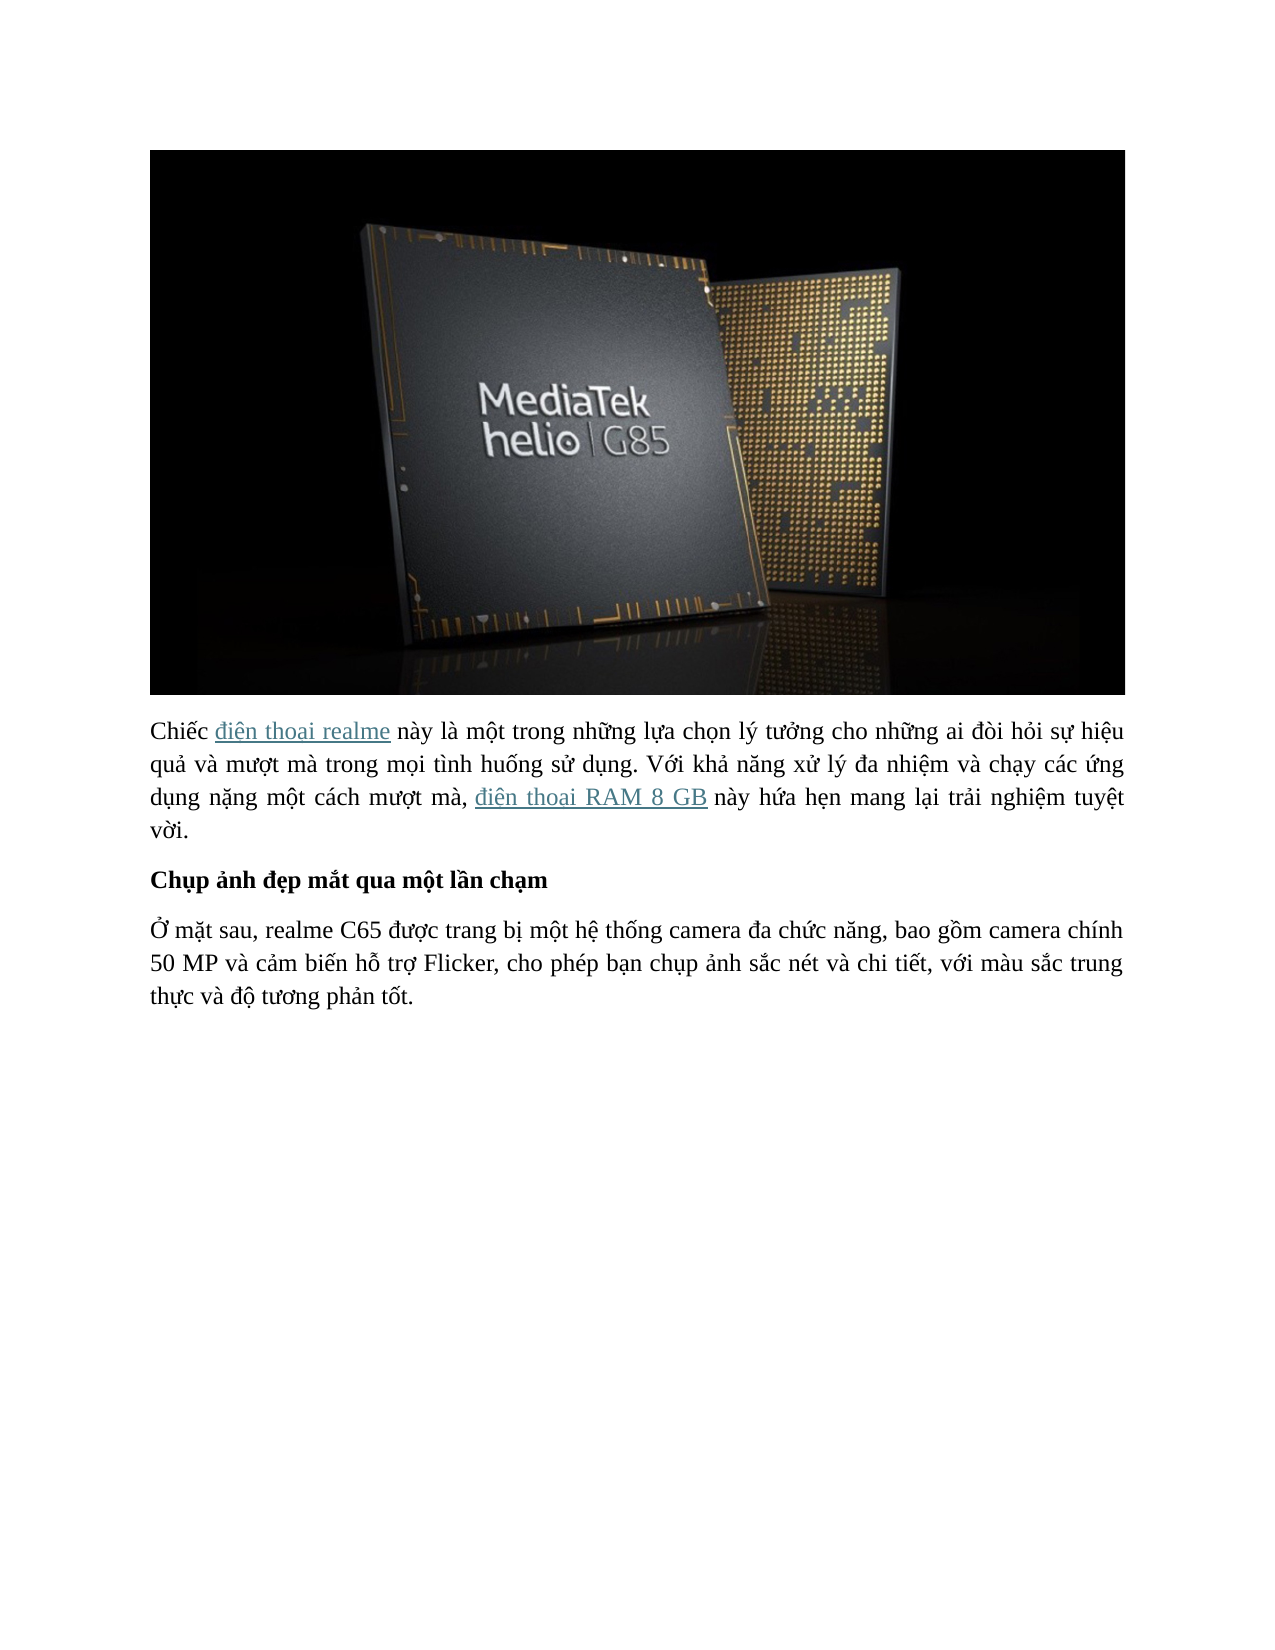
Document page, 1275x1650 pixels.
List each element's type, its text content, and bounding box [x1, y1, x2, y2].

text Chiếc điện thoại realme này là một trong những lựa chọn lý tưởng cho những ai đòi hỏi sự hiệu quả và mượt mà trong mọi tình huống sử dụng. Với khả năng xử lý đa nhiệm và chạy các ứng dụng nặng một cách mượt mà, điện thoại RAM 8 GB này hứa hẹn mang lại trải nghiệm tuyệt vời. [150, 716, 1125, 844]
picture [150, 150, 1125, 695]
text Chụp ảnh đẹp mắt qua một lần chạm [150, 865, 1125, 894]
text Ở mặt sau, realme C65 được trang bị một hệ thống camera đa chức năng, bao gồm camera chính 50 MP và cảm biến hỗ trợ Flicker, cho phép bạn chụp ảnh sắc nét và chi tiết, với màu sắc trung thực và độ tương phản tốt. [150, 915, 1125, 1009]
